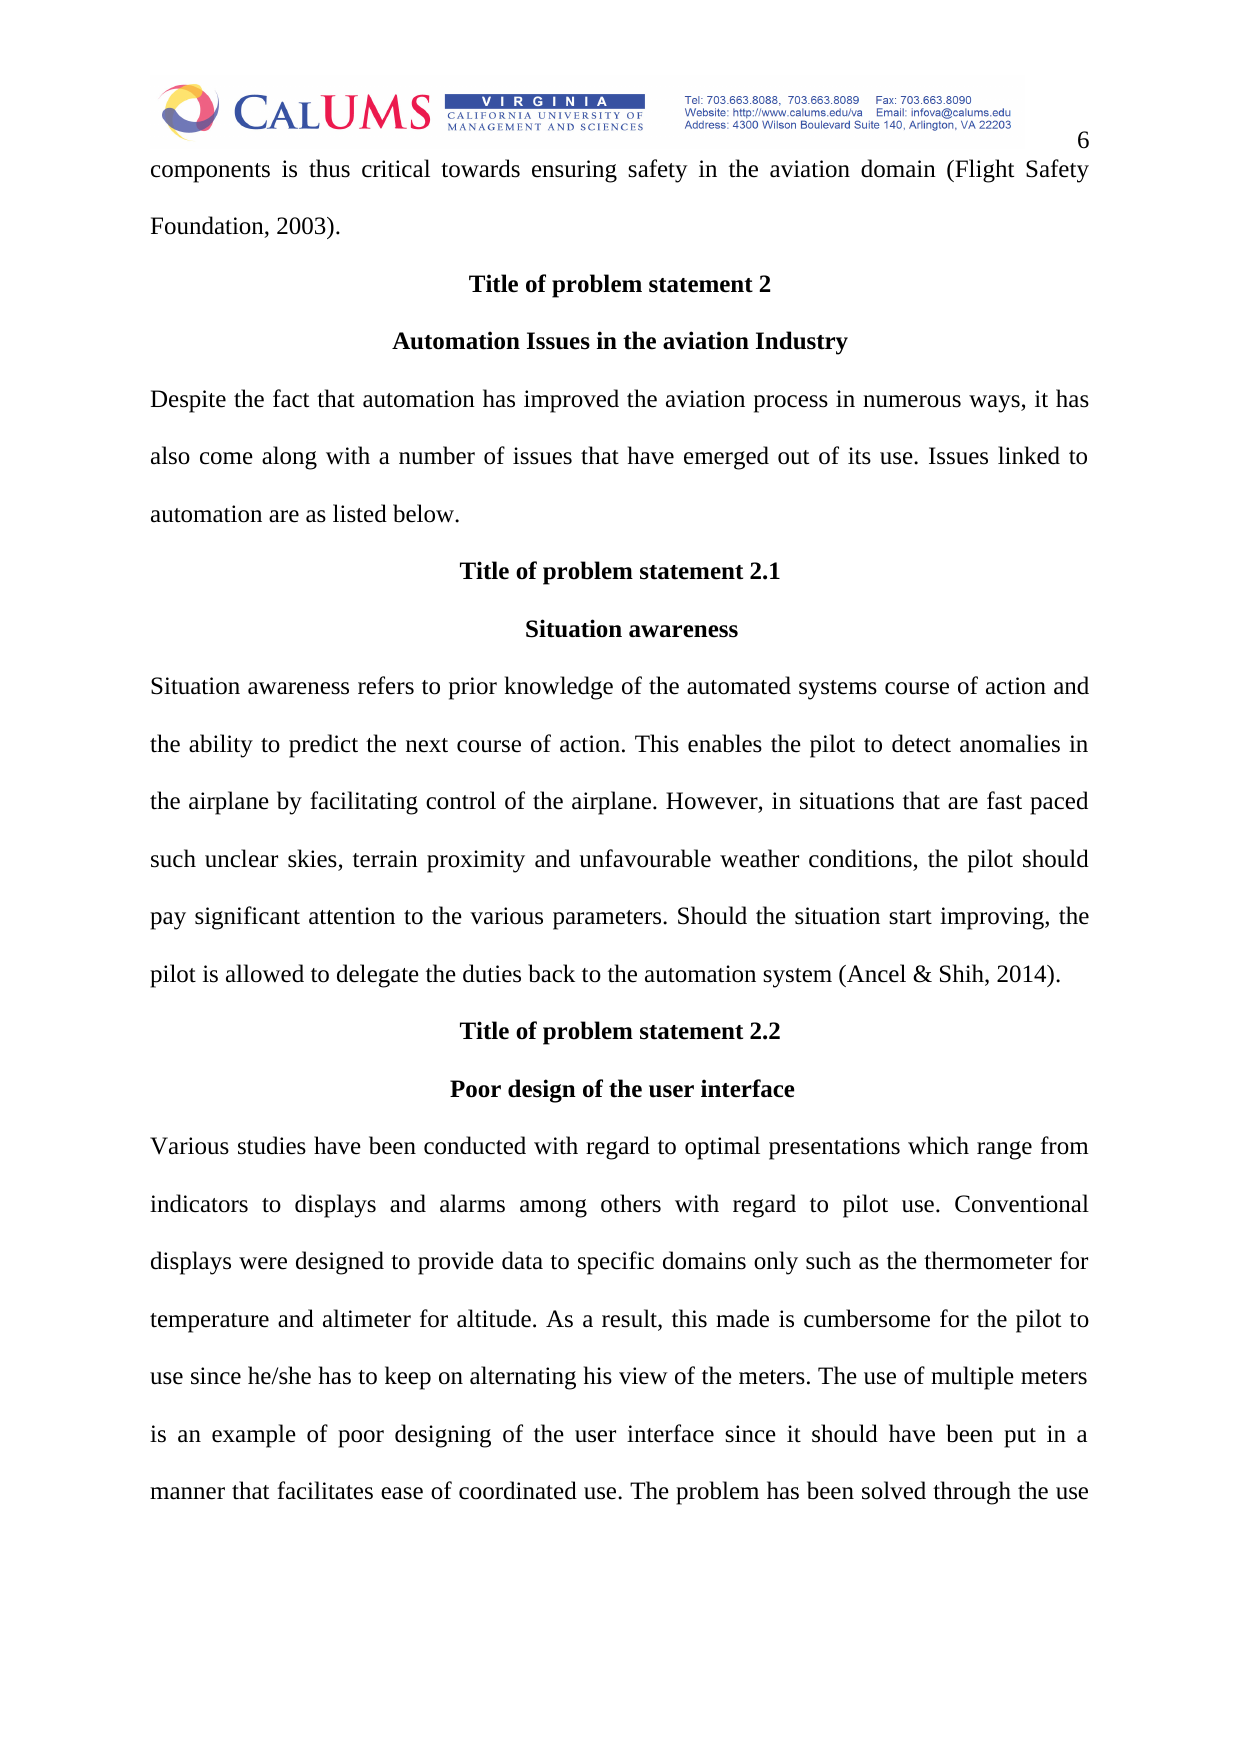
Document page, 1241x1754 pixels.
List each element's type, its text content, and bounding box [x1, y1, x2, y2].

text Situation awareness refers to prior knowledge of the automated systems course of action and the ability to predict the next course of action. This enables the pilot to detect anomalies in the airplane by facilitating control of the airplane. However, in situations that are fast paced such unclear skies, terrain proximity and unfavourable weather conditions, the pilot should pay significant attention to the various parameters. Should the situation start improving, the pilot is allowed to delegate the duties back to the automation system (Ancel & Shih, 2014). [150, 671, 1090, 988]
list Poor design of the user interface [450, 1074, 1090, 1103]
text Title of problem statement 2.1 [150, 556, 1090, 585]
text Title of problem statement 2 [150, 269, 1090, 298]
text Title of problem statement 2.2 [150, 1016, 1090, 1045]
picture [150, 75, 1025, 149]
text Automation Issues in the aviation Industry [150, 326, 1090, 355]
text Situation awareness [487, 614, 1090, 643]
text Despite the fact that automation has improved the aviation process in numerous ways, it has also come along with a number of issues that have emerged out of its use. Issues linked to automation are as listed below. [150, 384, 1090, 528]
